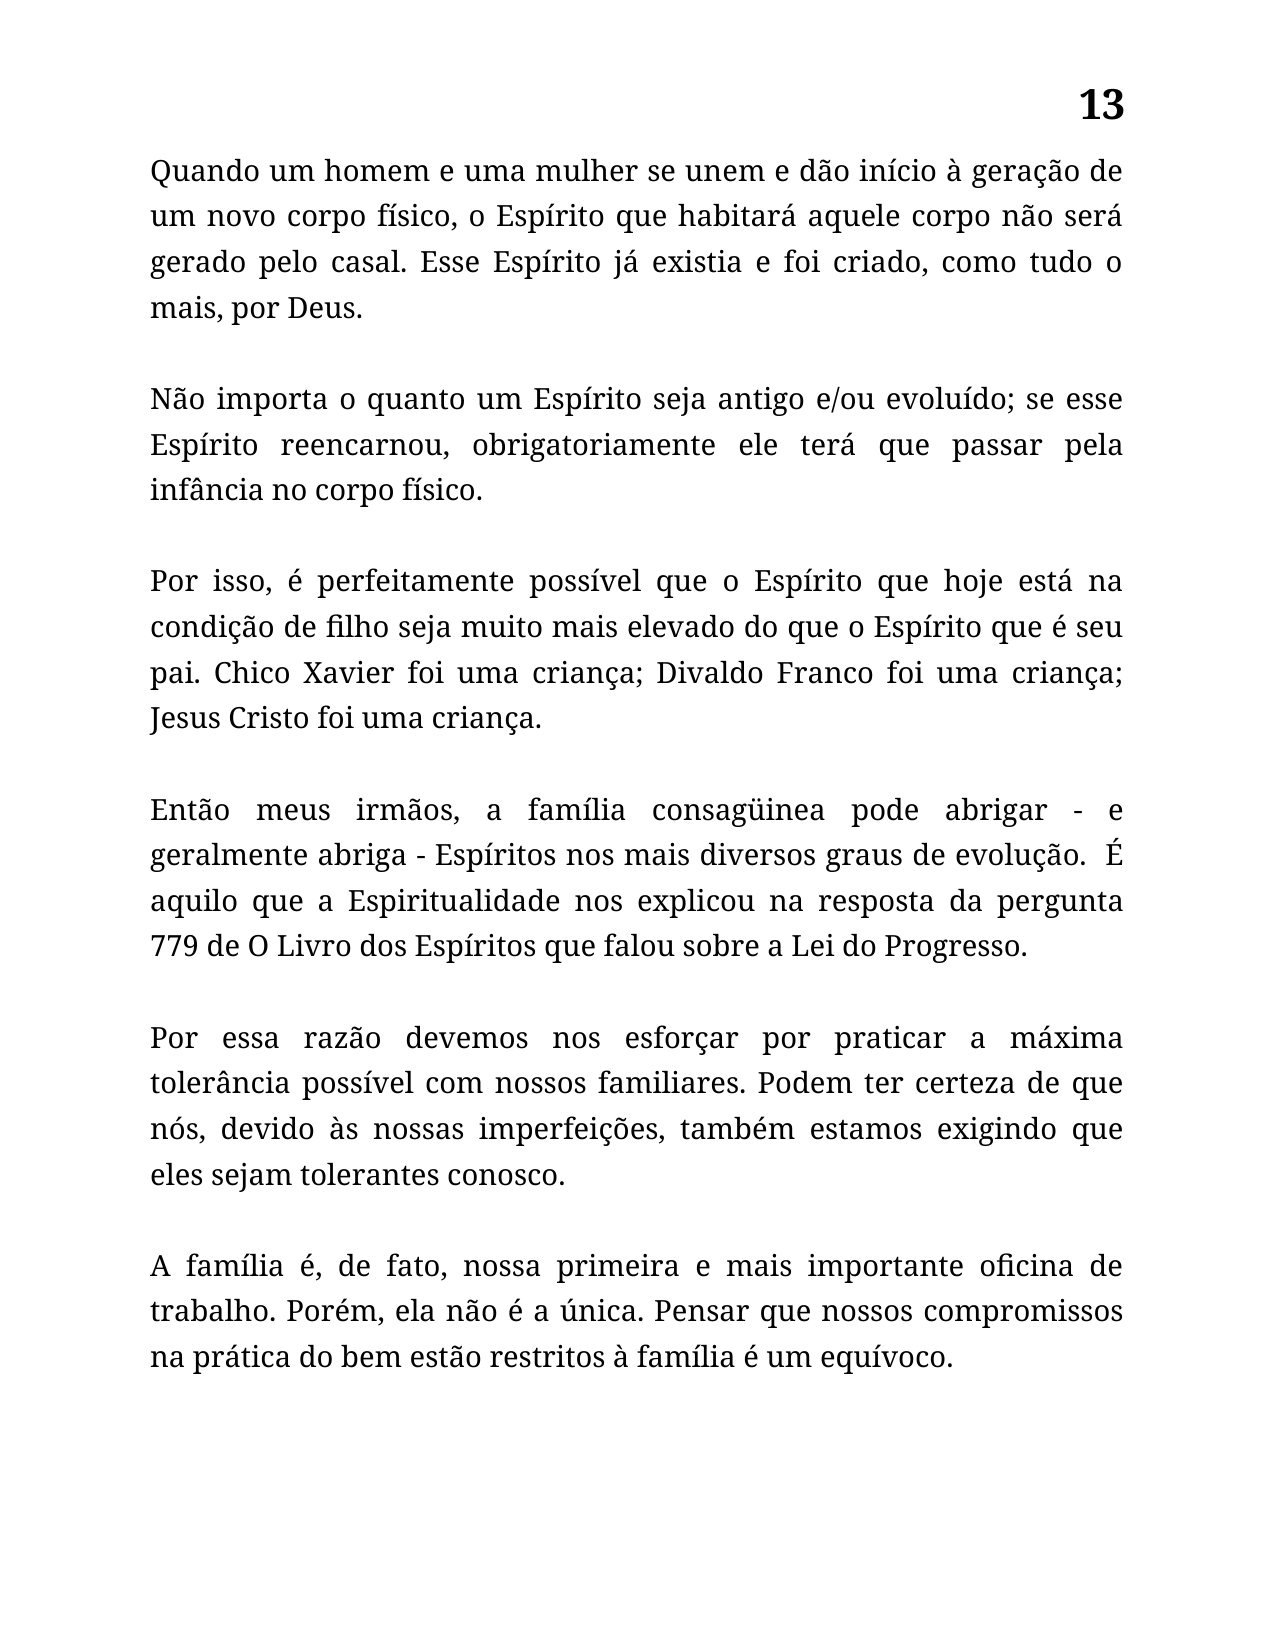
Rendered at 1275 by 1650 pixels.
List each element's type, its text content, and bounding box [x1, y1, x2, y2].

text A família é, de fato, nossa primeira e mais importante oficina de trabalho. Porém, ela não é a única. Pensar que nossos compromissos na prática do bem estão restritos à família é um equívoco. [150, 1245, 1125, 1376]
text Quando um homem e uma mulher se unem e dão início à geração de um novo corpo físico, o Espírito que habitará aquele corpo não será gerado pelo casal. Esse Espírito já existia e foi criado, como tudo o mais, por Deus. [150, 150, 1125, 327]
text Não importa o quanto um Espírito seja antigo e/ou evoluído; se esse Espírito reencarnou, obrigatoriamente ele terá que passar pela infância no corpo físico. [150, 378, 1125, 509]
text Por essa razão devemos nos esforçar por praticar a máxima tolerância possível com nossos familiares. Podem ter certeza de que nós, devido às nossas imperfeições, também estamos exigindo que eles sejam tolerantes conosco. [150, 1017, 1125, 1193]
text Por isso, é perfeitamente possível que o Espírito que hoje está na condição de filho seja muito mais elevado do que o Espírito que é seu pai. Chico Xavier foi uma criança; Divaldo Franco foi uma criança; Jesus Cristo foi uma criança. [150, 561, 1125, 737]
text Então meus irmãos, a família consagüinea pode abrigar - e geralmente abriga - Espíritos nos mais diversos graus de evolução. É aquilo que a Espiritualidade nos explicou na resposta da pergunta 779 de O Livro dos Espíritos que falou sobre a Lei do Progresso. [150, 789, 1125, 965]
